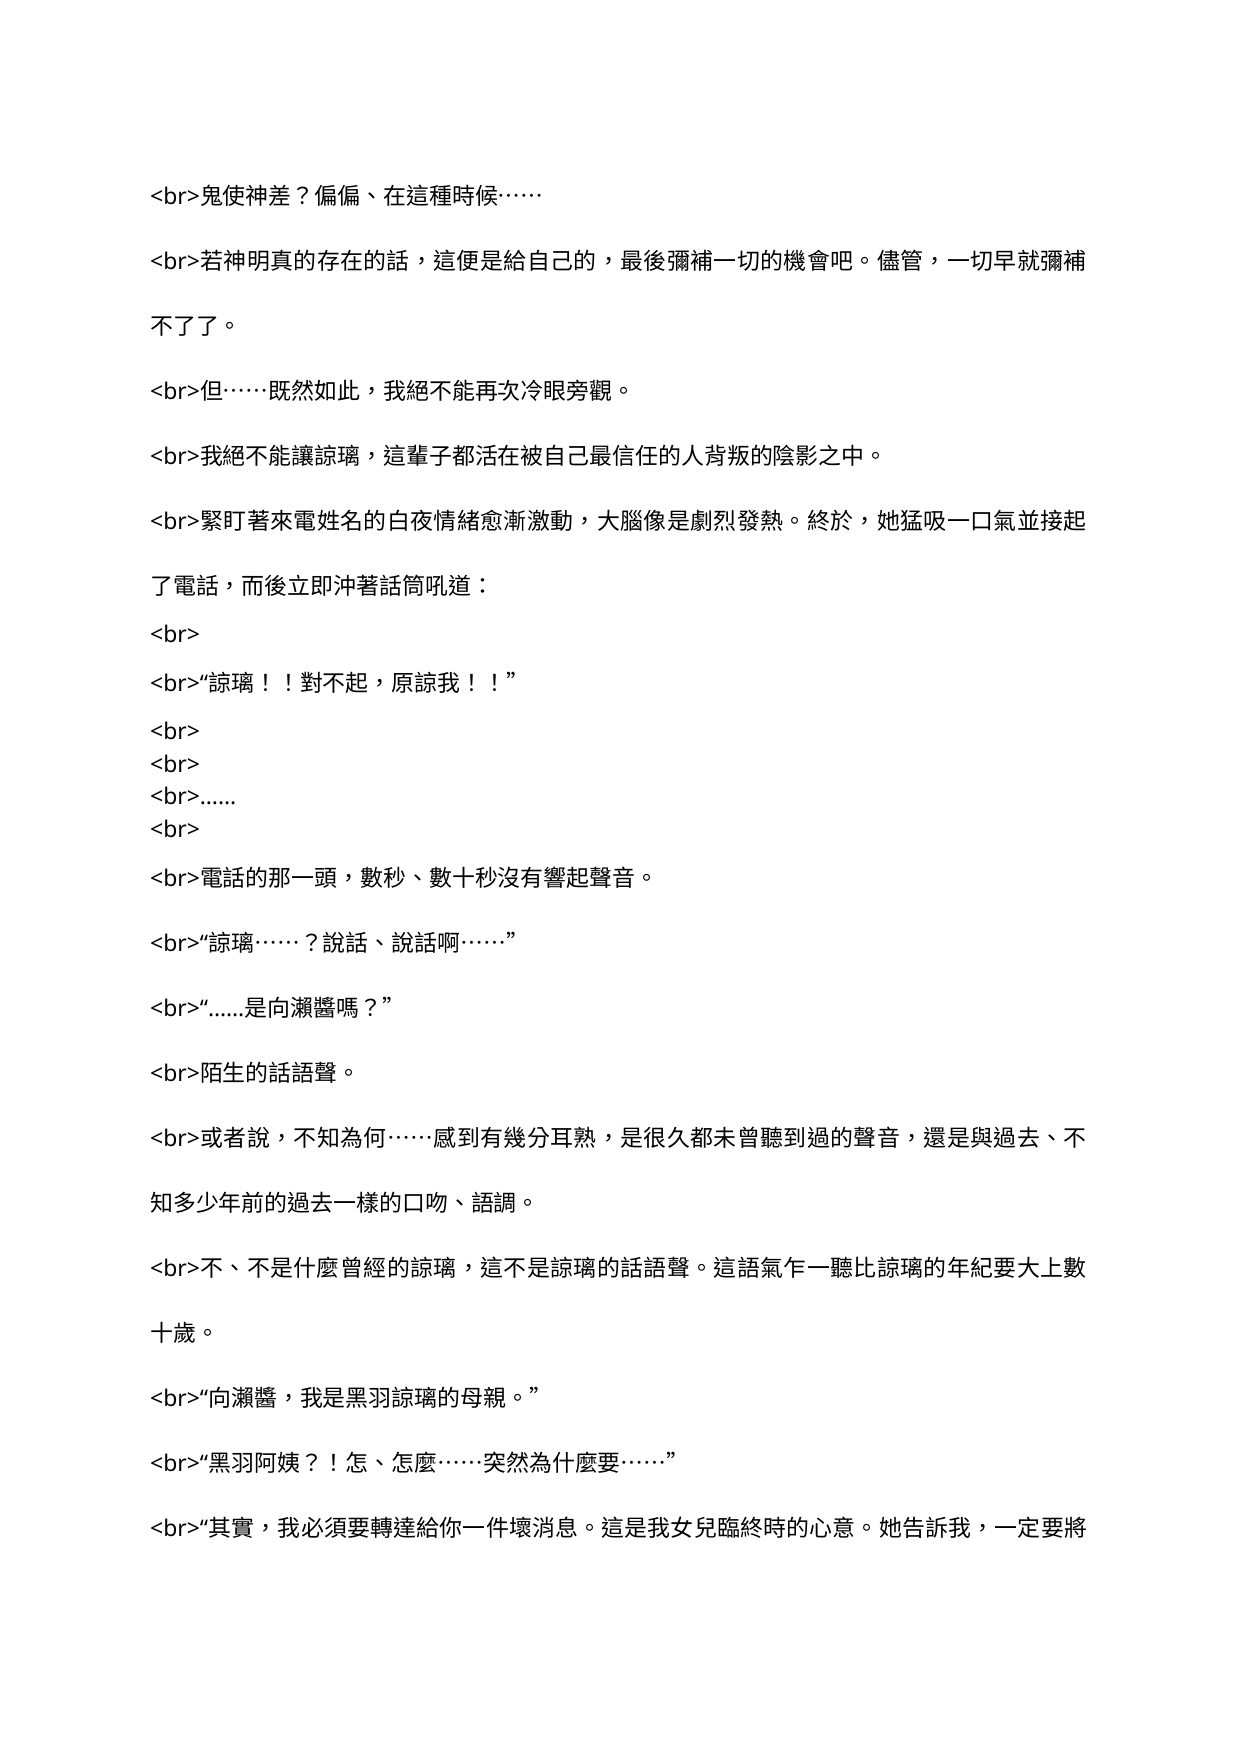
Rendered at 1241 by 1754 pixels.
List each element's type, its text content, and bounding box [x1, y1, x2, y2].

text <br> [150, 617, 1090, 649]
text <br>緊盯著來電姓名的白夜情緒愈漸激動，大腦像是劇烈發熱。終於，她猛吸一口氣並接起了電話，而後立即沖著話筒吼道： [150, 487, 1090, 617]
text <br>“諒璃！！對不起，原諒我！！” [150, 649, 1090, 714]
text <br>“黑羽阿姨？！怎、怎麼……突然為什麼要……” [150, 1429, 1090, 1494]
text <br>不、不是什麼曾經的諒璃，這不是諒璃的話語聲。這語氣乍一聽比諒璃的年紀要大上數十歲。 [150, 1234, 1090, 1364]
text <br> [150, 812, 1090, 844]
text <br> [150, 714, 1090, 747]
text <br>“……是向瀨醬嗎？” [150, 974, 1090, 1039]
text <br>“向瀨醬，我是黑羽諒璃的母親。” [150, 1364, 1090, 1429]
text <br>電話的那一頭，數秒、數十秒沒有響起聲音。 [150, 844, 1090, 909]
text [150, 1494, 1090, 1559]
text <br>但……既然如此，我絕不能再次冷眼旁觀。 [150, 357, 1090, 422]
text <br>若神明真的存在的話，這便是給自己的，最後彌補一切的機會吧。儘管，一切早就彌補不了了。 [150, 227, 1090, 357]
text <br>陌生的話語聲。 [150, 1039, 1090, 1104]
text <br>鬼使神差？偏偏、在這種時候…… [150, 162, 1090, 227]
text <br>或者說，不知為何……感到有幾分耳熟，是很久都未曾聽到過的聲音，還是與過去、不知多少年前的過去一樣的口吻、語調。 [150, 1104, 1090, 1234]
text <br>…… [150, 779, 1090, 812]
text <br>“諒璃……？說話、說話啊……” [150, 909, 1090, 974]
text <br>我絕不能讓諒璃，這輩子都活在被自己最信任的人背叛的陰影之中。 [150, 422, 1090, 487]
text <br> [150, 747, 1090, 779]
